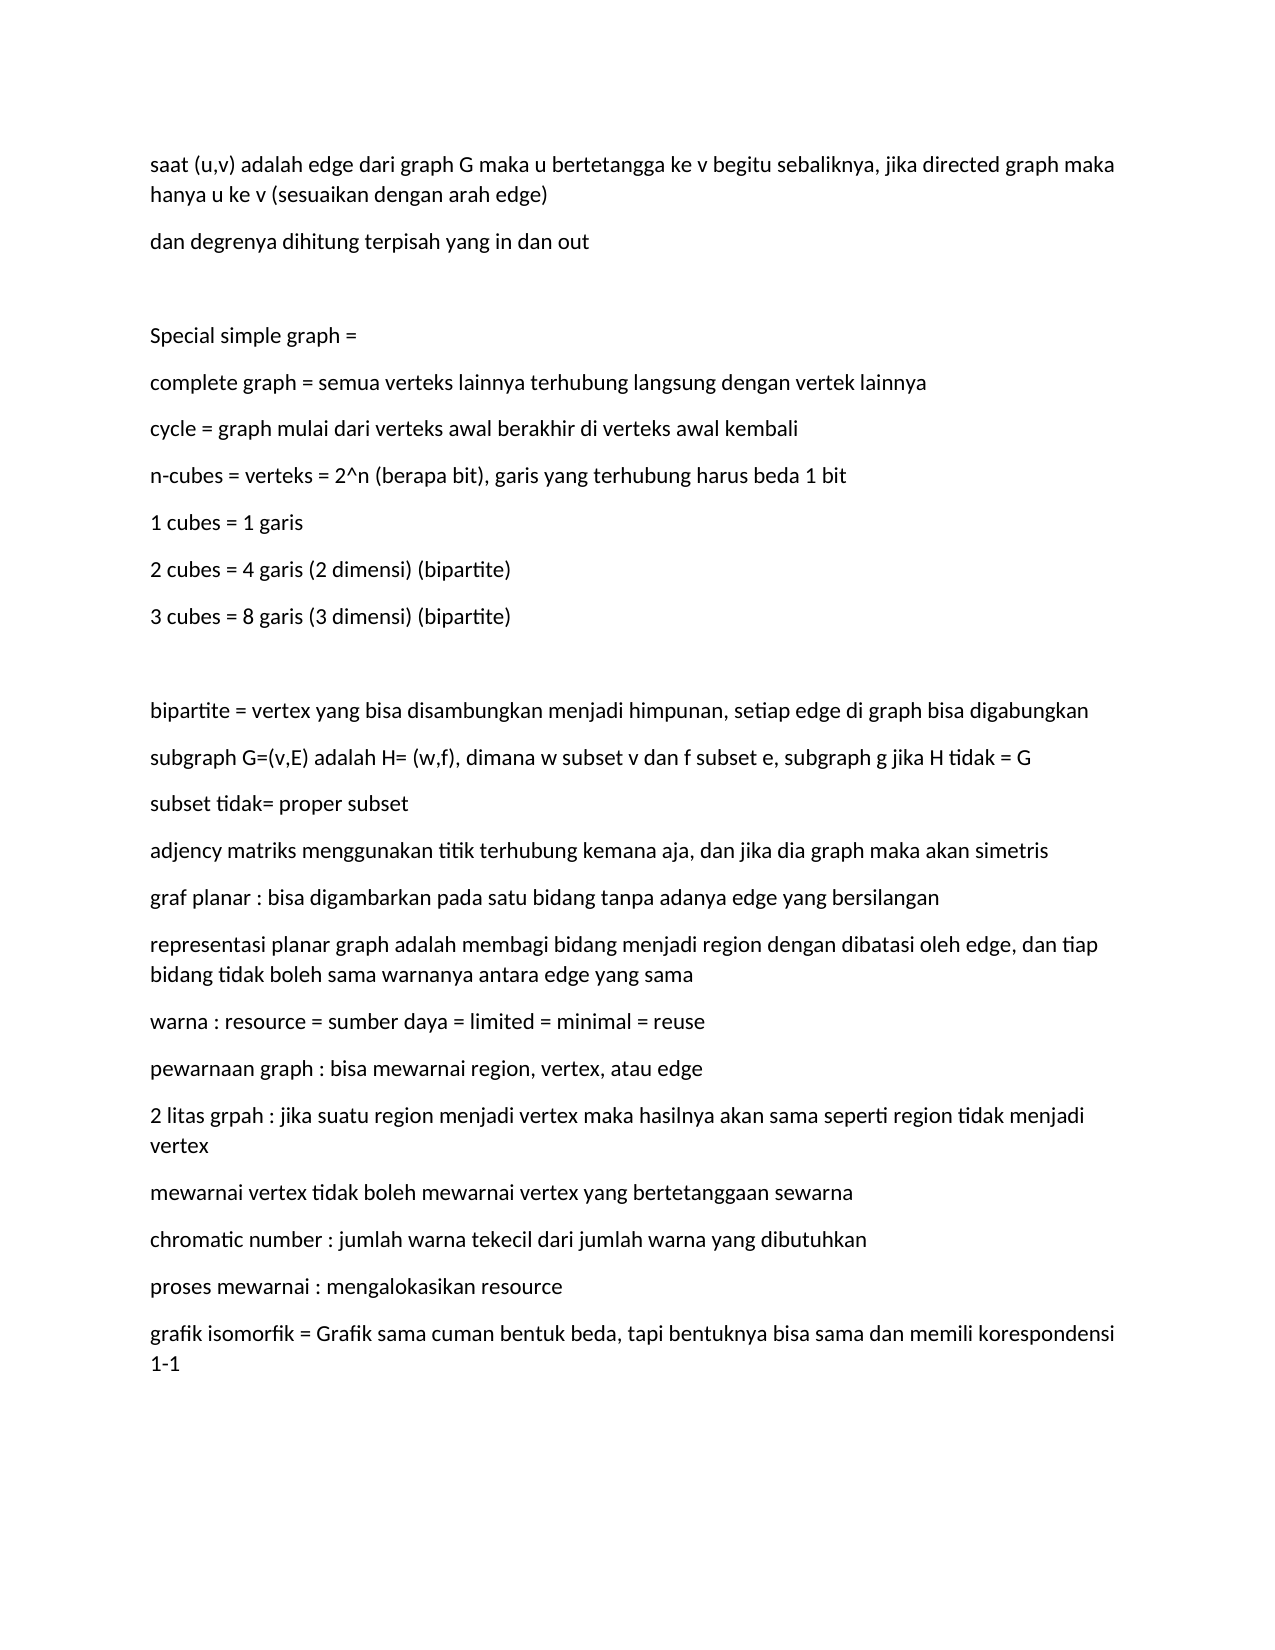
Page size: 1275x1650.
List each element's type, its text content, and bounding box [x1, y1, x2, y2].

text n-cubes = verteks = 2^n (berapa bit), garis yang terhubung harus beda 1 bit [150, 461, 1125, 489]
text mewarnai vertex tidak boleh mewarnai vertex yang bertetanggaan sewarna [150, 1178, 1125, 1206]
text saat (u,v) adalah edge dari graph G maka u bertetangga ke v begitu sebaliknya, jika directed graph maka hanya u ke v (sesuaikan dengan arah edge) [150, 150, 1125, 208]
text 3 cubes = 8 garis (3 dimensi) (bipartite) [150, 602, 1125, 630]
text 2 litas grpah : jika suatu region menjadi vertex maka hasilnya akan sama seperti region tidak menjadi vertex [150, 1101, 1125, 1159]
text adjency matriks menggunakan titik terhubung kemana aja, dan jika dia graph maka akan simetris [150, 836, 1125, 864]
text graf planar : bisa digambarkan pada satu bidang tanpa adanya edge yang bersilangan [150, 883, 1125, 911]
text pewarnaan graph : bisa mewarnai region, vertex, atau edge [150, 1054, 1125, 1082]
text subset tidak= proper subset [150, 789, 1125, 818]
text Special simple graph = [150, 321, 1125, 349]
text grafik isomorfik = Grafik sama cuman bentuk beda, tapi bentuknya bisa sama dan memili korespondensi 1-1 [150, 1319, 1125, 1377]
text warna : resource = sumber daya = limited = minimal = reuse [150, 1007, 1125, 1035]
text chromatic number : jumlah warna tekecil dari jumlah warna yang dibutuhkan [150, 1225, 1125, 1253]
text dan degrenya dihitung terpisah yang in dan out [150, 227, 1125, 255]
text proses mewarnai : mengalokasikan resource [150, 1272, 1125, 1300]
text 2 cubes = 4 garis (2 dimensi) (bipartite) [150, 555, 1125, 583]
text bipartite = vertex yang bisa disambungkan menjadi himpunan, setiap edge di graph bisa digabungkan [150, 696, 1125, 724]
text representasi planar graph adalah membagi bidang menjadi region dengan dibatasi oleh edge, dan tiap bidang tidak boleh sama warnanya antara edge yang sama [150, 930, 1125, 988]
text cycle = graph mulai dari verteks awal berakhir di verteks awal kembali [150, 414, 1125, 443]
text complete graph = semua verteks lainnya terhubung langsung dengan vertek lainnya [150, 368, 1125, 396]
text subgraph G=(v,E) adalah H= (w,f), dimana w subset v dan f subset e, subgraph g jika H tidak = G [150, 743, 1125, 771]
text 1 cubes = 1 garis [150, 508, 1125, 536]
